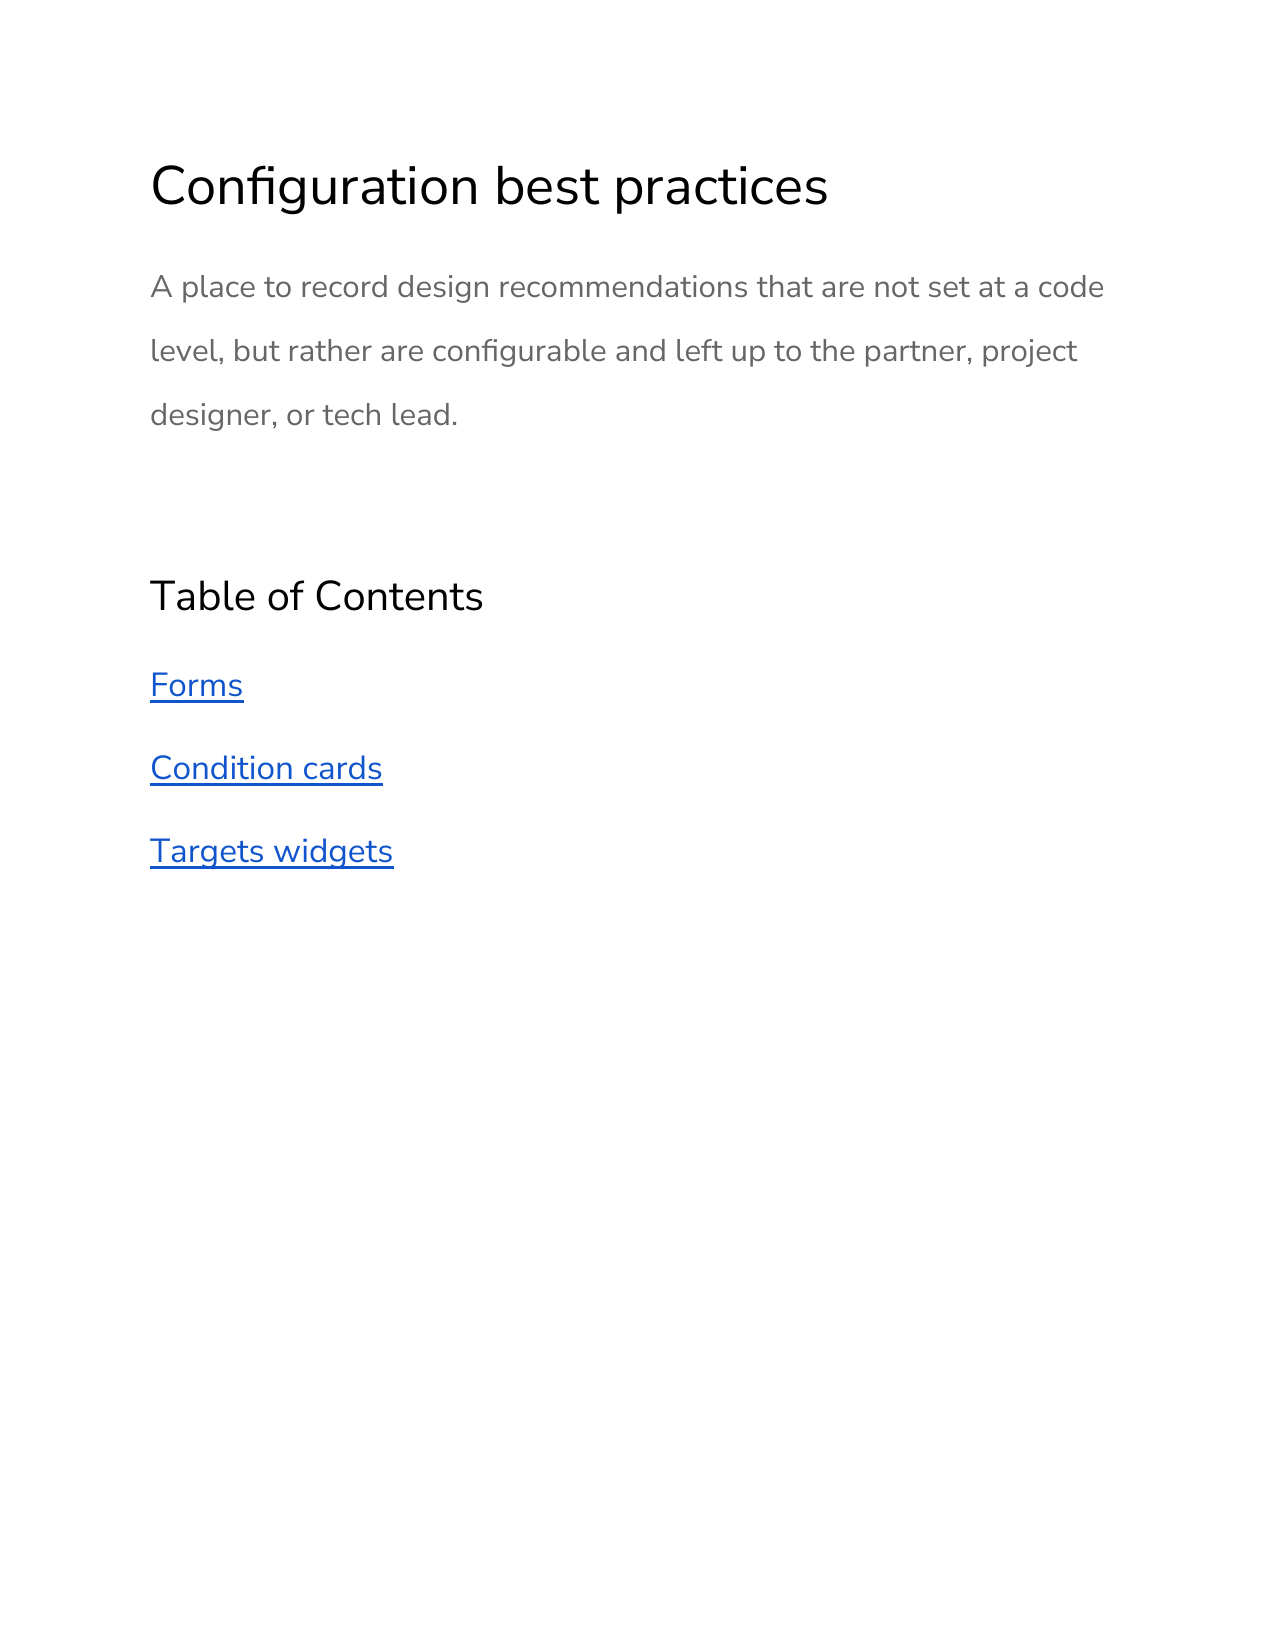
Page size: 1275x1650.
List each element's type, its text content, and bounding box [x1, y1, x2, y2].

subtitle Targets widgets [150, 829, 1125, 874]
subtitle Table of Contents [150, 568, 1125, 625]
subtitle A place to record design recommendations that are not set at a code level, but rather are configurable and left up to the partner, project designer, or tech lead. [150, 266, 1125, 436]
title Configuration best practices [150, 150, 1125, 224]
subtitle Condition cards [150, 746, 1125, 791]
subtitle Forms [150, 663, 1125, 708]
